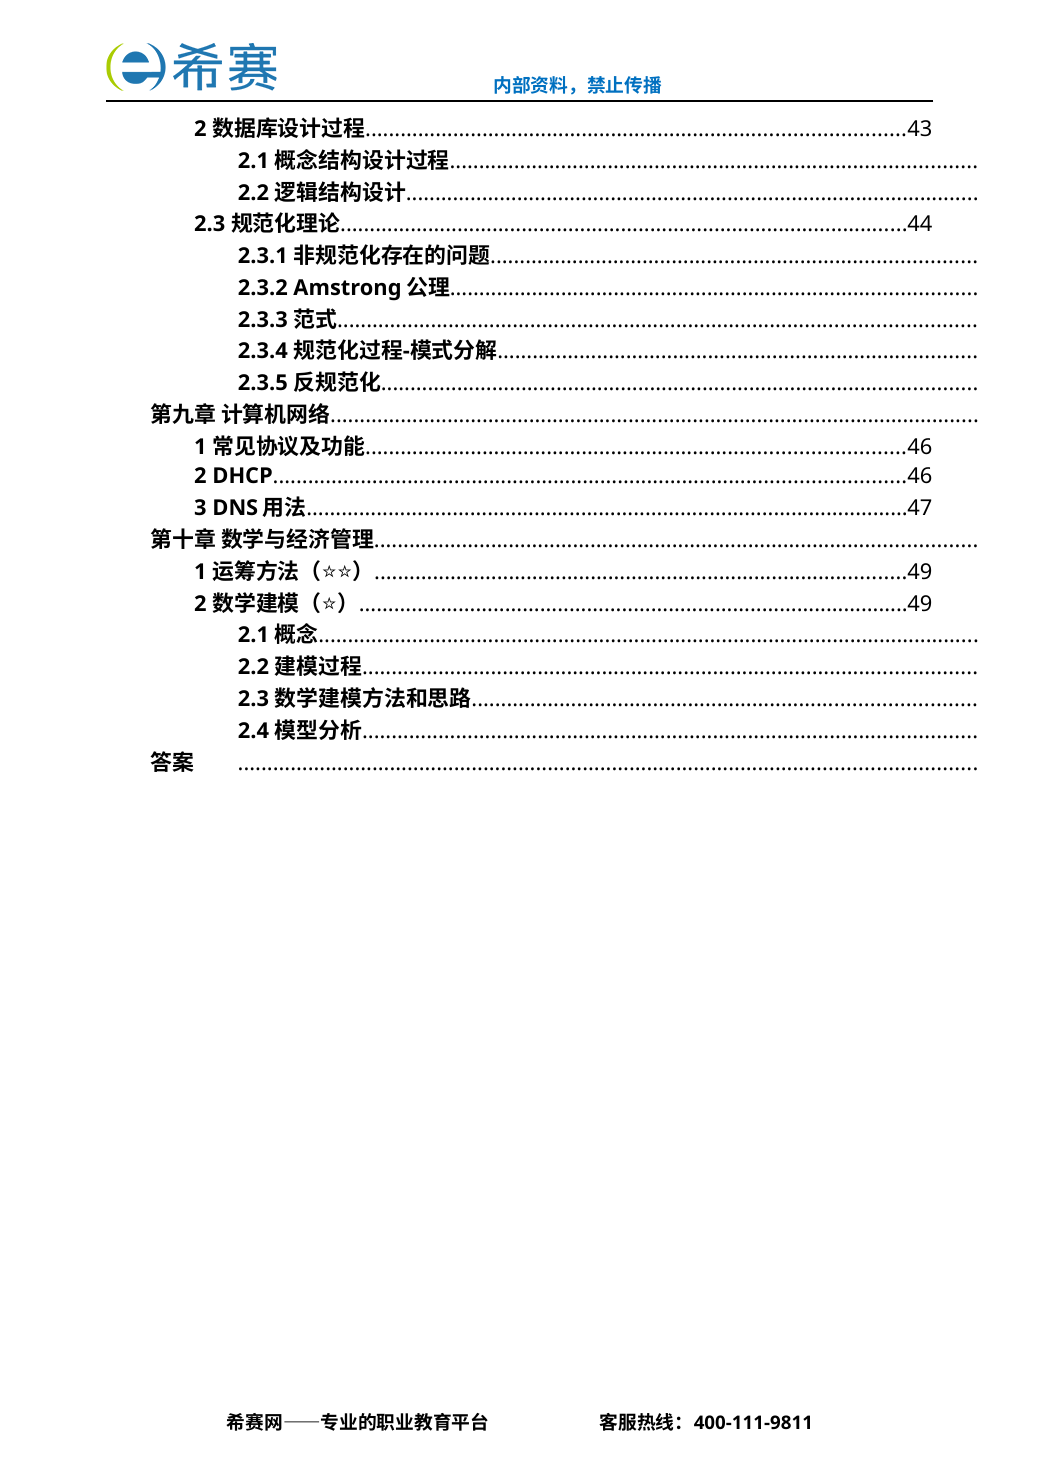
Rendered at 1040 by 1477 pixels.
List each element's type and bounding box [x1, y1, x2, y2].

picture [106, 41, 277, 93]
